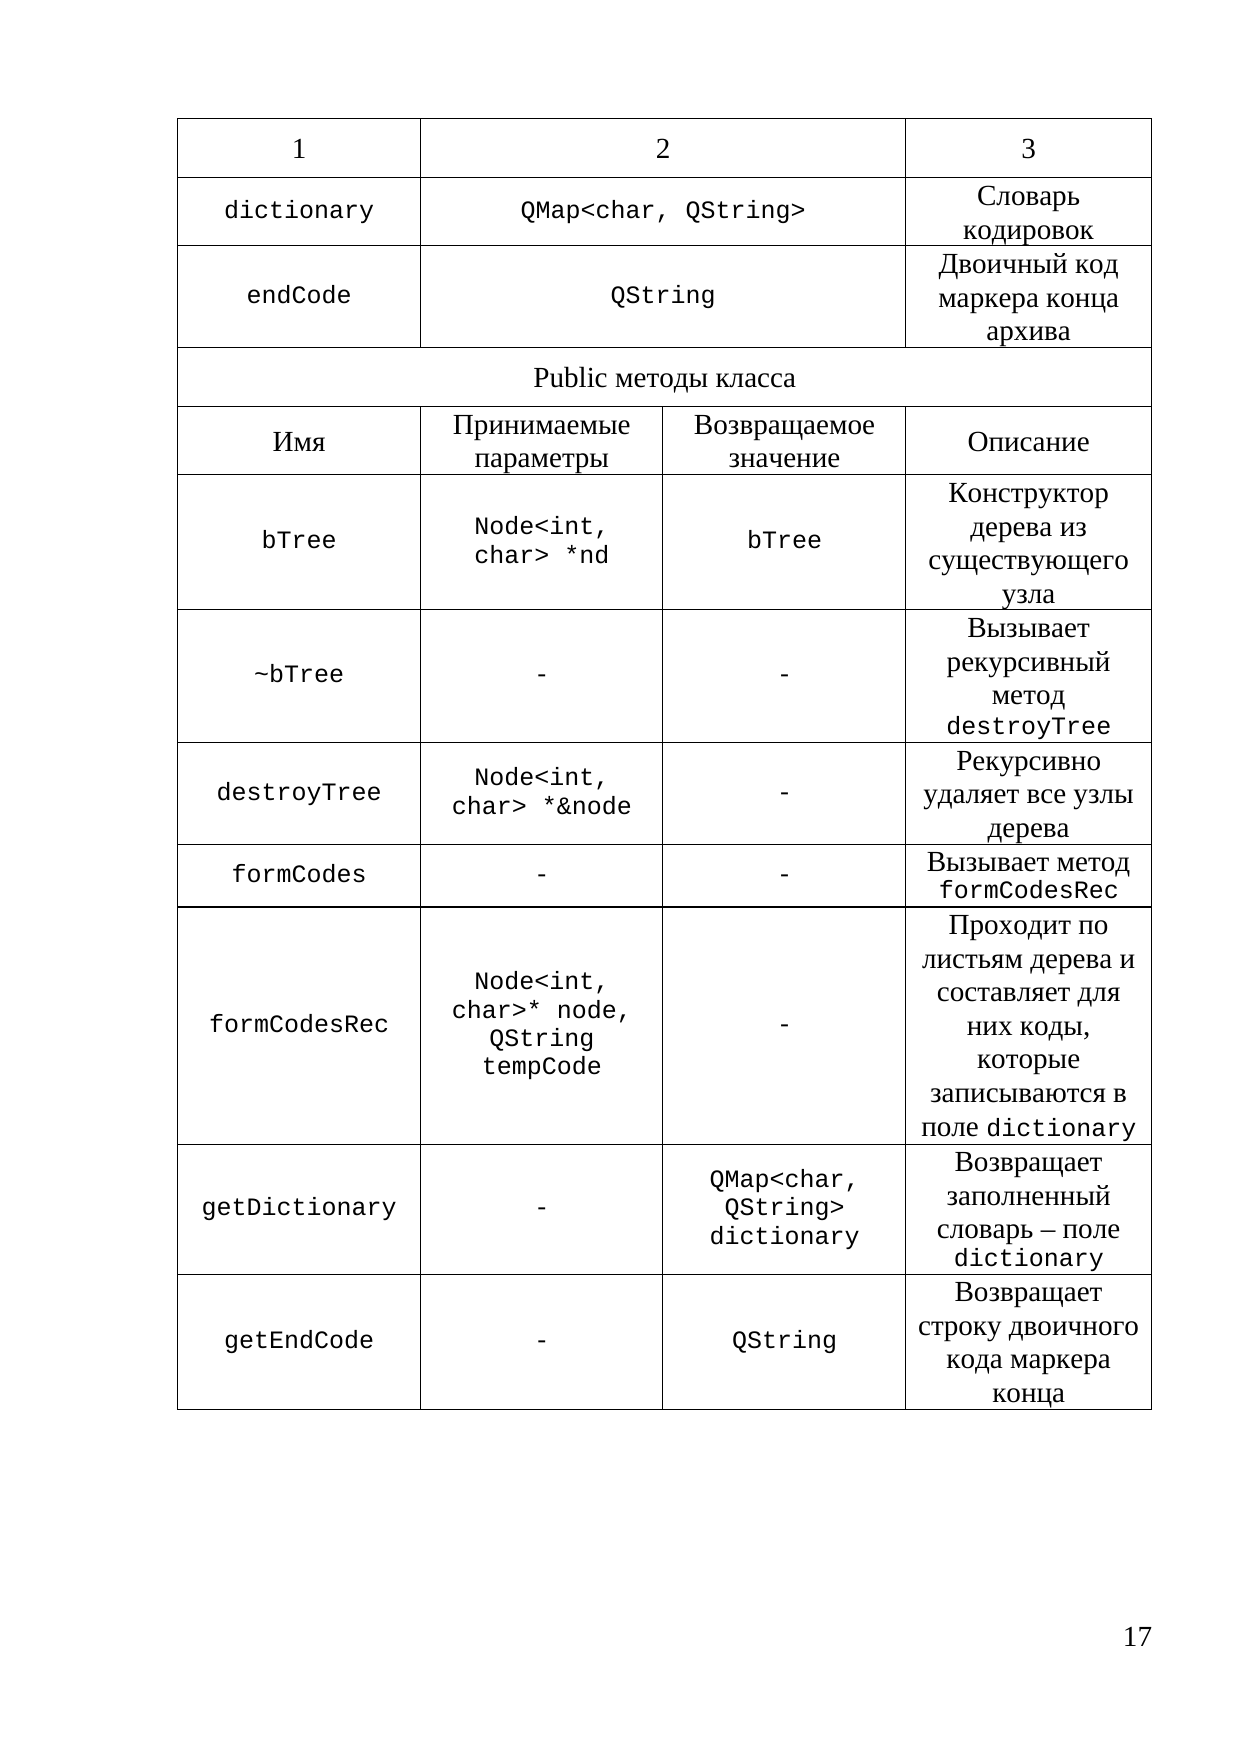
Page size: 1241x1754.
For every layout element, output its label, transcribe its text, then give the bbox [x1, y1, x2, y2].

table_header 1 [178, 119, 420, 177]
table_cell formCodesRec [178, 908, 420, 1143]
table_cell Конструктор дерева из существующего узла [906, 475, 1151, 609]
table_cell QMap<char, QString> dictionary [663, 1145, 905, 1273]
table_cell Node<int, char> *&node [421, 743, 662, 843]
table_cell - [663, 610, 905, 742]
table_cell bTree [663, 475, 905, 609]
table_cell endCode [178, 246, 420, 347]
table_cell - [421, 845, 662, 906]
table_cell Проходит по листьям дерева и составляет для них коды, которые записываются в поле dictionary [906, 908, 1151, 1143]
table_cell - [421, 610, 662, 742]
table_cell QString [663, 1275, 905, 1409]
table_cell Node<int, char>* node, QString tempCode [421, 908, 662, 1143]
table_cell Принимаемые параметры [421, 407, 662, 474]
table_cell - [663, 908, 905, 1143]
table_cell Словарь кодировок [906, 178, 1151, 245]
table_header 2 [421, 119, 905, 177]
table_header 3 [906, 119, 1151, 177]
table_cell - [421, 1275, 662, 1409]
table_cell formCodes [178, 845, 420, 906]
table_cell dictionary [178, 178, 420, 245]
table_cell destroyTree [178, 743, 420, 843]
table_cell Двоичный код маркера конца архива [906, 246, 1151, 347]
table_cell Возвращает заполненный словарь – поле dictionary [906, 1145, 1151, 1273]
table_cell Public методы класса [178, 348, 1151, 406]
table_cell Рекурсивно удаляет все узлы дерева [906, 743, 1151, 843]
table_cell Описание [906, 407, 1151, 474]
table_cell Node<int, char> *nd [421, 475, 662, 609]
table_cell - [663, 743, 905, 843]
table_cell Возвращает строку двоичного кода маркера конца [906, 1275, 1151, 1409]
table_cell ~bTree [178, 610, 420, 742]
table_cell QString [421, 246, 905, 347]
table_cell bTree [178, 475, 420, 609]
table_cell - [663, 845, 905, 906]
table_cell getDictionary [178, 1145, 420, 1273]
table_cell getEndCode [178, 1275, 420, 1409]
table_cell Вызывает рекурсивный метод destroyTree [906, 610, 1151, 742]
table_cell - [421, 1145, 662, 1273]
table_cell QMap<char, QString> [421, 178, 905, 245]
table_cell Имя [178, 407, 420, 474]
table_cell Возвращаемое значение [663, 407, 905, 474]
table_cell Вызывает метод formCodesRec [906, 845, 1151, 906]
